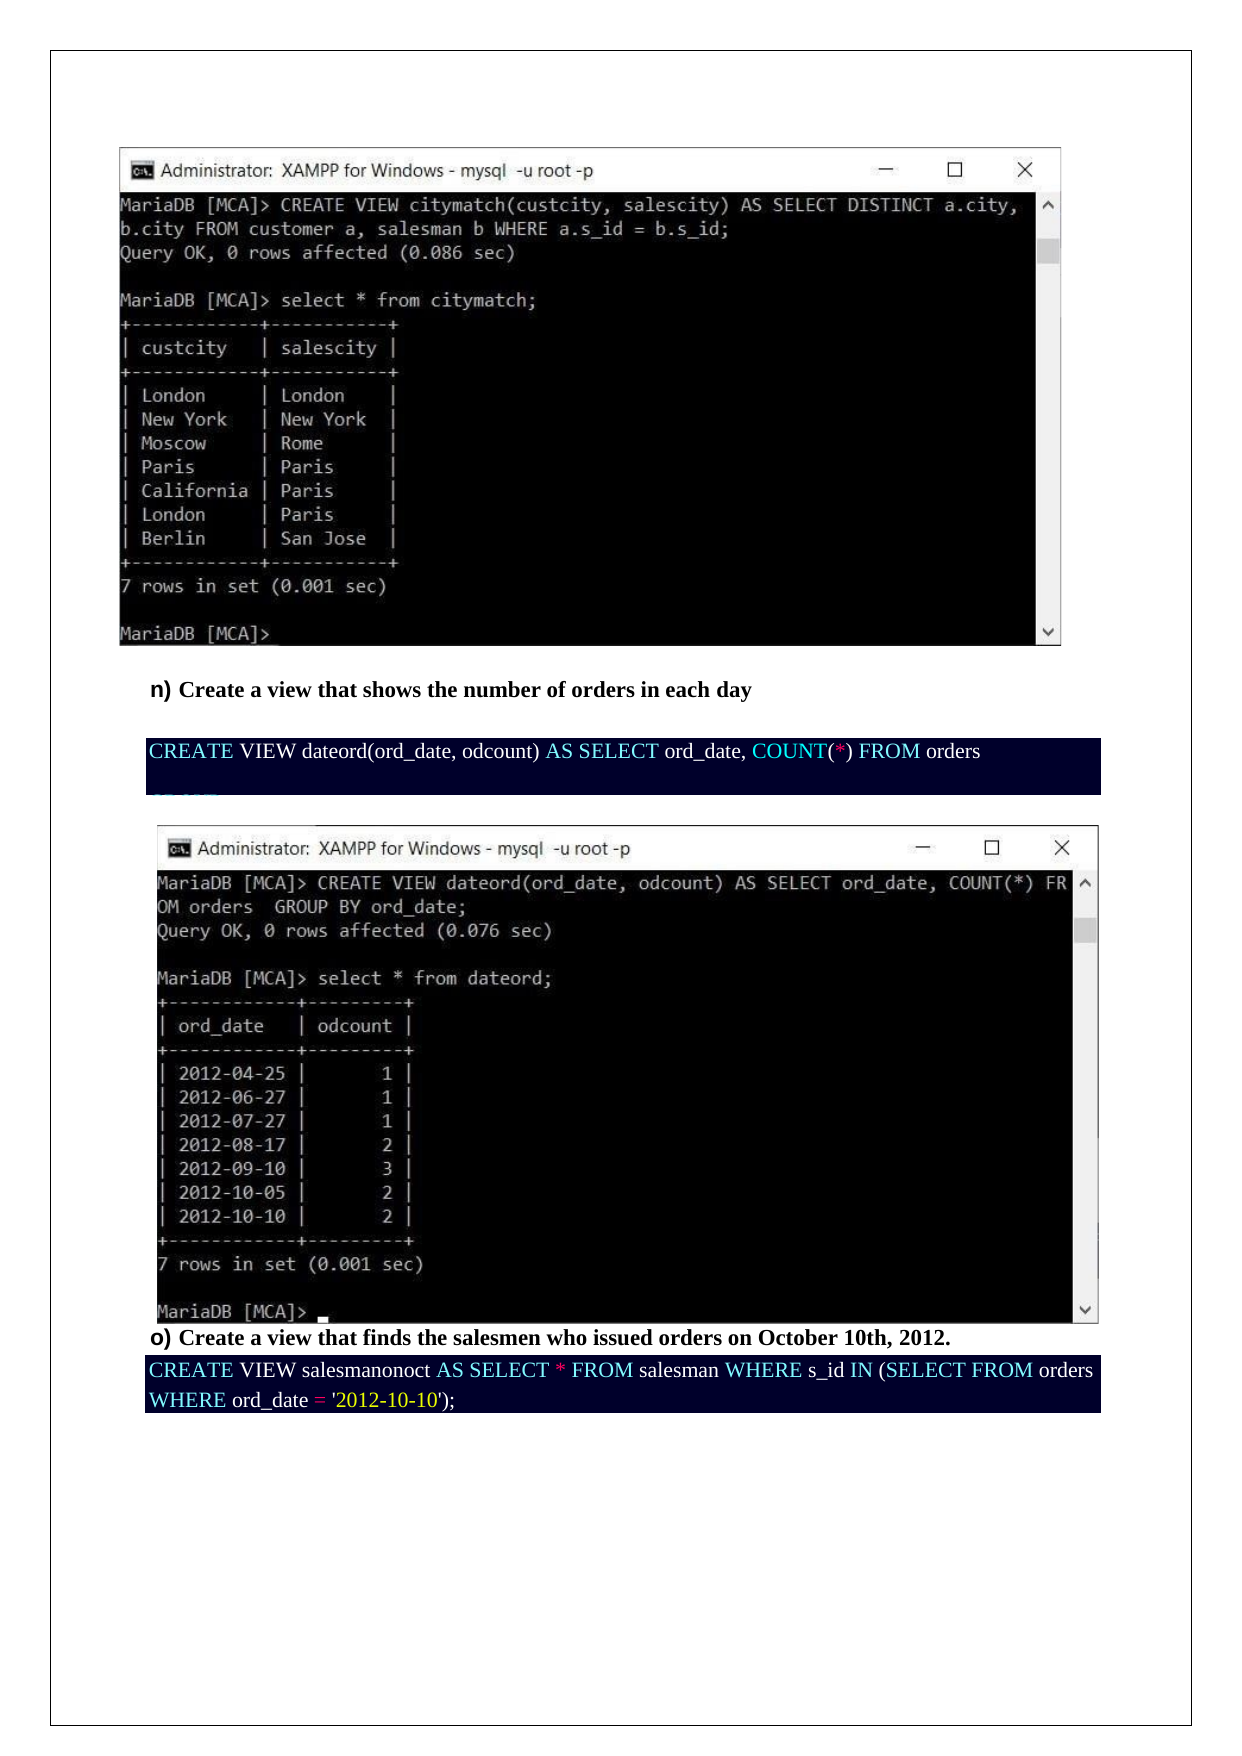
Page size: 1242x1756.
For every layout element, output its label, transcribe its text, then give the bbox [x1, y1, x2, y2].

picture [119, 147, 1062, 646]
picture [157, 825, 1099, 1324]
list Create a view that shows the number of orders in each day [150, 676, 1181, 703]
list Create a view that finds the salesmen who issued orders on October 10th, 2012. [150, 1323, 1181, 1350]
